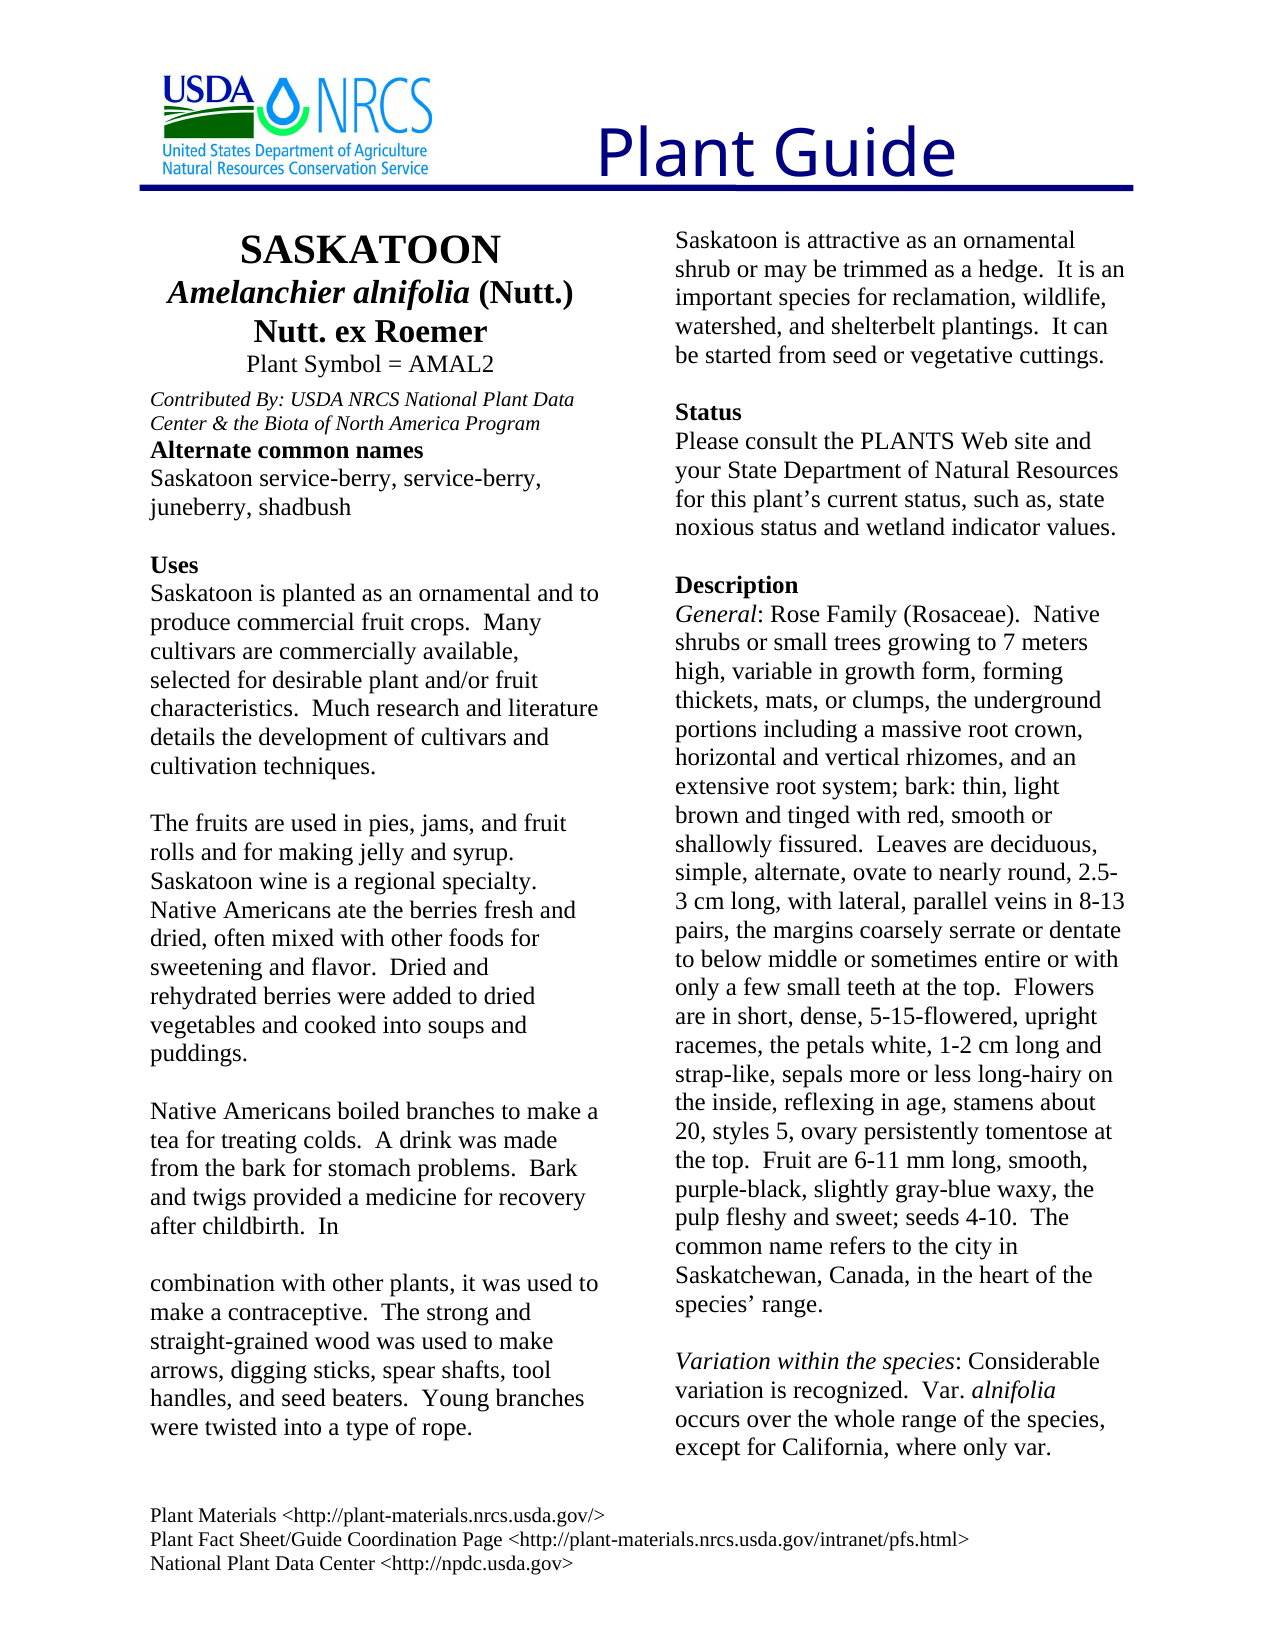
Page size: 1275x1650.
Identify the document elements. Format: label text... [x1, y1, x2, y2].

text General: Rose Family (Rosaceae). Native shrubs or small trees growing to 7 meters high, variable in growth form, forming thickets, mats, or clumps, the underground portions including a massive root crown, horizontal and vertical rhizomes, and an extensive root system; bark: thin, light brown and tinged with red, smooth or shallowly fissured. Leaves are deciduous, simple, alternate, ovate to nearly round, 2.5-3 cm long, with lateral, parallel veins in 8-13 pairs, the margins coarsely serrate or dentate to below middle or sometimes entire or with only a few small teeth at the top. Flowers are in short, dense, 5-15-flowered, upright racemes, the petals white, 1-2 cm long and strap-like, sepals more or less long-hairy on the inside, reflexing in age, stamens about 20, styles 5, ovary persistently tomentose at the top. Fruit are 6-11 mm long, smooth, purple-black, slightly gray-blue waxy, the pulp fleshy and sweet; seeds 4-10. The common name refers to the city in Saskatchewan, Canada, in the heart of the species’ range. [675, 599, 1125, 1317]
table_cell Amelanchier alnifolia (Nutt.) Nutt. ex Roemer [141, 273, 600, 349]
subtitle Contributed By: & the Biota of Program [150, 387, 600, 435]
table_cell Plant Symbol = AMAL2 [141, 350, 600, 378]
text combination with other plants, it was used to make a contraceptive. The strong and straight-grained wood was used to make arrows, digging sticks, spear shafts, tool handles, and seed beaters. Young branches were twisted into a type of rope. [150, 1268, 600, 1441]
text Please consult the PLANTS Web site and your State Department of Natural Resources for this plant’s current status, such as, state noxious status and wetland indicator values. [675, 426, 1125, 541]
subtitle Description [675, 570, 1125, 599]
text Saskatoon is planted as an ornamental and to produce commercial fruit crops. Many cultivars are commercially available, selected for desirable plant and/or fruit characteristics. Much research and literature details the development of cultivars and cultivation techniques. [150, 578, 600, 780]
text The fruits are used in pies, jams, and fruit rolls and for making jelly and syrup. Saskatoon wine is a regional specialty. Native Americans ate the berries fresh and dried, often mixed with other foods for sweetening and flavor. Dried and rehydrated berries were added to dried vegetables and cooked into soups and puddings. [150, 808, 600, 1067]
text Saskatoon service-berry, service-berry, juneberry, shadbush [150, 463, 600, 521]
table_header [141, 225, 600, 273]
text Native Americans boiled branches to make a tea for treating colds. A drink was made from the bark for stomach problems. Bark and twigs provided a medicine for recovery after childbirth. In [150, 1096, 600, 1240]
subtitle Alternate common names [150, 435, 600, 463]
text Saskatoon is attractive as an ornamental shrub or may be trimmed as a hedge. It is an important species for reclamation, wildlife, watershed, and shelterbelt plantings. It can be started from seed or vegetative cuttings. [675, 225, 1125, 369]
subtitle Status [675, 397, 1125, 426]
subtitle Uses [150, 550, 600, 578]
picture [162, 75, 433, 177]
